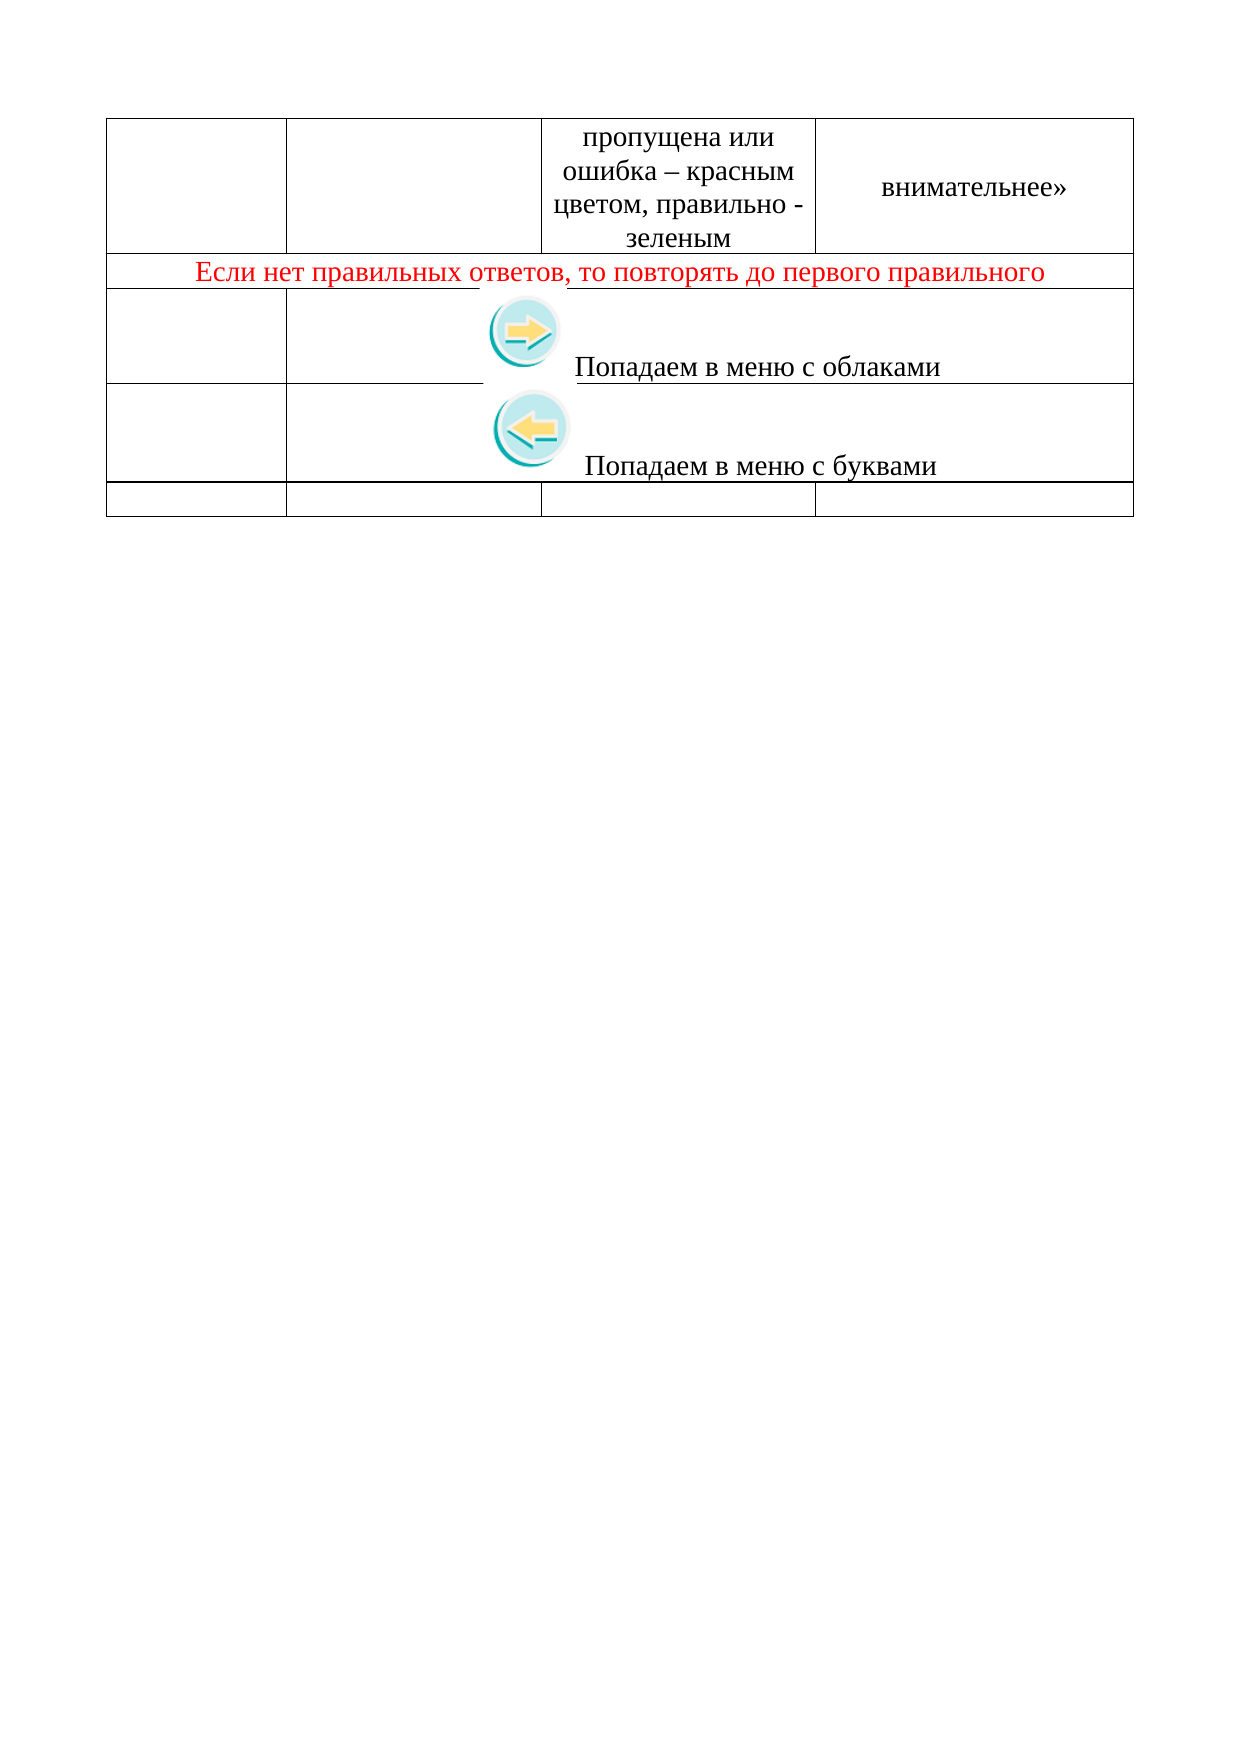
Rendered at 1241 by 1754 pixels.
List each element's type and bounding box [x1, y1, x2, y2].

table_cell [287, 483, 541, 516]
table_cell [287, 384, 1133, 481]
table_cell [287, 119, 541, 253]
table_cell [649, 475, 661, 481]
picture [479, 288, 567, 377]
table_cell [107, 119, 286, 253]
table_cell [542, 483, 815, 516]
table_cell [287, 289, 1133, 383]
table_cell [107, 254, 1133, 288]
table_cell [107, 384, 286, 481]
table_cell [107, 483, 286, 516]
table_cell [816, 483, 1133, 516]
picture [483, 383, 577, 476]
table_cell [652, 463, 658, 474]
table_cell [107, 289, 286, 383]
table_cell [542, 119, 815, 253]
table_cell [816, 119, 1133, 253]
